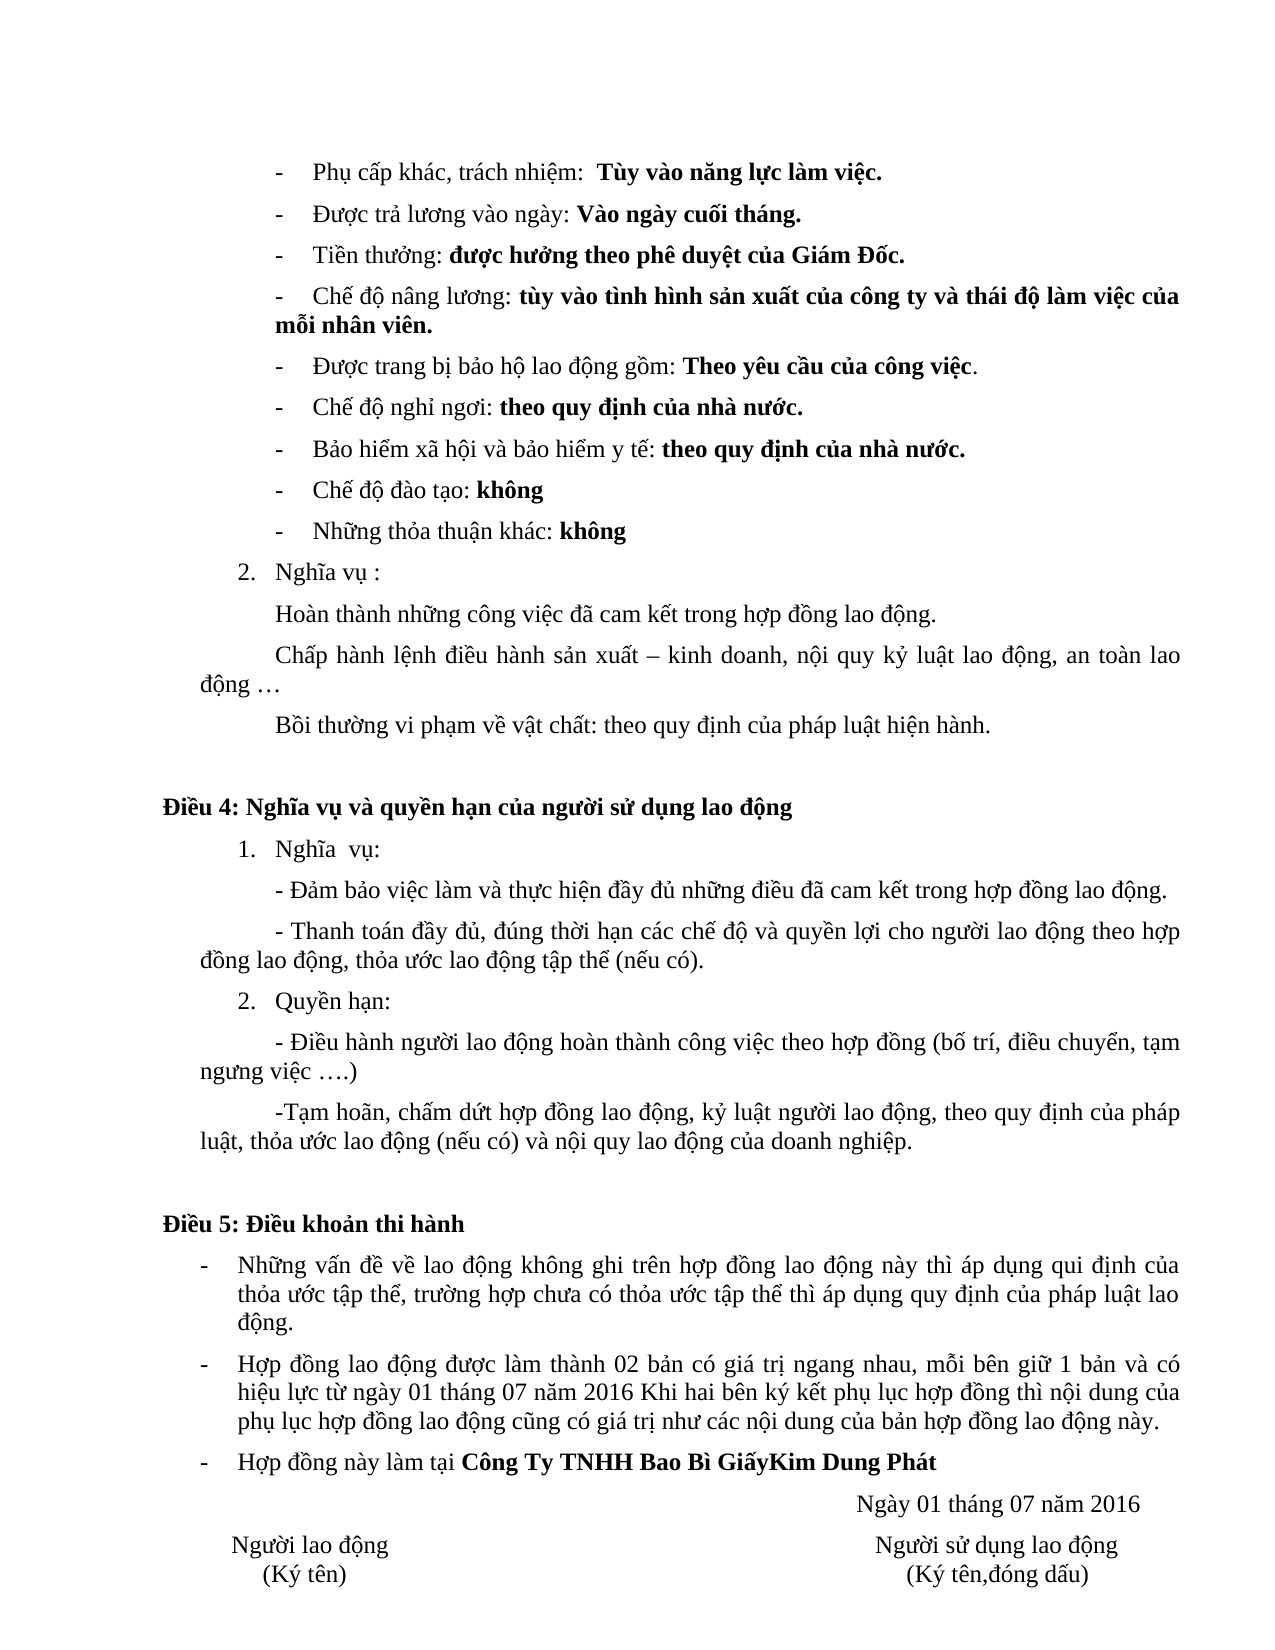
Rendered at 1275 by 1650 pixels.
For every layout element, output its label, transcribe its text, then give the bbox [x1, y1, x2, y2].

text Ngày 01 tháng 07 năm 2016 [237, 1489, 1181, 1517]
text - Tiền thưởng: được hưởng theo phê duyệt của Giám Đốc. [275, 240, 1181, 269]
text - Những thỏa thuận khác: không [237, 516, 1181, 545]
list Quyền hạn: [237, 986, 1181, 1015]
list Hợp đồng lao động được làm thành 02 bản có giá trị ngang nhau, mỗi bên giữ 1 bản và có hiệu lực từ ngày 01 tháng 07 năm 2016 Khi hai bên ký kết phụ lục hợp đồng thì nội dung của phụ lục hợp đồng lao động cũng có giá trị như các nội dung của bản hợp đồng lao động này. [200, 1349, 1181, 1435]
list Những vấn đề về lao động không ghi trên hợp đồng lao động này thì áp dụng qui định của thỏa ước tập thể, trường hợp chưa có thỏa ước tập thể thì áp dụng quy định của pháp luật lao động. [200, 1250, 1181, 1336]
list Hợp đồng này làm tại Công Ty TNHH Bao Bì GiấyKim Dung Phát [200, 1447, 1181, 1476]
text Chấp hành lệnh điều hành sản xuất – kinh doanh, nội quy kỷ luật lao động, an toàn lao động … [200, 640, 1181, 697]
text Bồi thường vi phạm về vật chất: theo quy định của pháp luật hiện hành. [237, 710, 1181, 739]
text - Phụ cấp khác, trách nhiệm: Tùy vào năng lực làm việc. [275, 157, 1181, 186]
text Điều 5: Điều khoản thi hành [162, 1209, 1181, 1237]
list Nghĩa vụ: [237, 834, 1181, 862]
text Hoàn thành những công việc đã cam kết trong hợp đồng lao động. [237, 599, 1181, 627]
text - Điều hành người lao động hoàn thành công việc theo hợp đồng (bố trí, điều chuyển, tạm ngưng việc ….) [200, 1027, 1181, 1085]
list Nghĩa vụ : [237, 557, 1181, 586]
text - Chế độ đào tạo: không [275, 475, 1181, 504]
text - Chế độ nghỉ ngơi: theo quy định của nhà nước. [275, 392, 1181, 421]
text Người lao động Người sử dụng lao động [162, 1530, 1181, 1559]
text - Được trả lương vào ngày: Vào ngày cuối tháng. [275, 199, 1181, 227]
text - Chế độ nâng lương: tùy vào tình hình sản xuất của công ty và thái độ làm việc của mỗi nhân viên. [275, 281, 1181, 339]
text - Thanh toán đầy đủ, đúng thời hạn các chế độ và quyền lợi cho người lao động theo hợp đồng lao động, thỏa ước lao động tập thể (nếu có). [200, 916, 1181, 974]
text (Ký tên) (Ký tên,đóng dấu) [162, 1559, 1181, 1587]
text - Được trang bị bảo hộ lao động gồm: Theo yêu cầu của công việc. [275, 351, 1181, 380]
text -Tạm hoãn, chấm dứt hợp đồng lao động, kỷ luật người lao động, theo quy định của pháp luật, thỏa ước lao động (nếu có) và nội quy lao động của doanh nghiệp. [200, 1097, 1181, 1155]
text - Đảm bảo việc làm và thực hiện đầy đủ những điều đã cam kết trong hợp đồng lao động. [200, 875, 1181, 904]
text Điều 4: Nghĩa vụ và quyền hạn của người sử dụng lao động [162, 792, 1181, 821]
text - Bảo hiểm xã hội và bảo hiểm y tế: theo quy định của nhà nước. [275, 434, 1181, 462]
